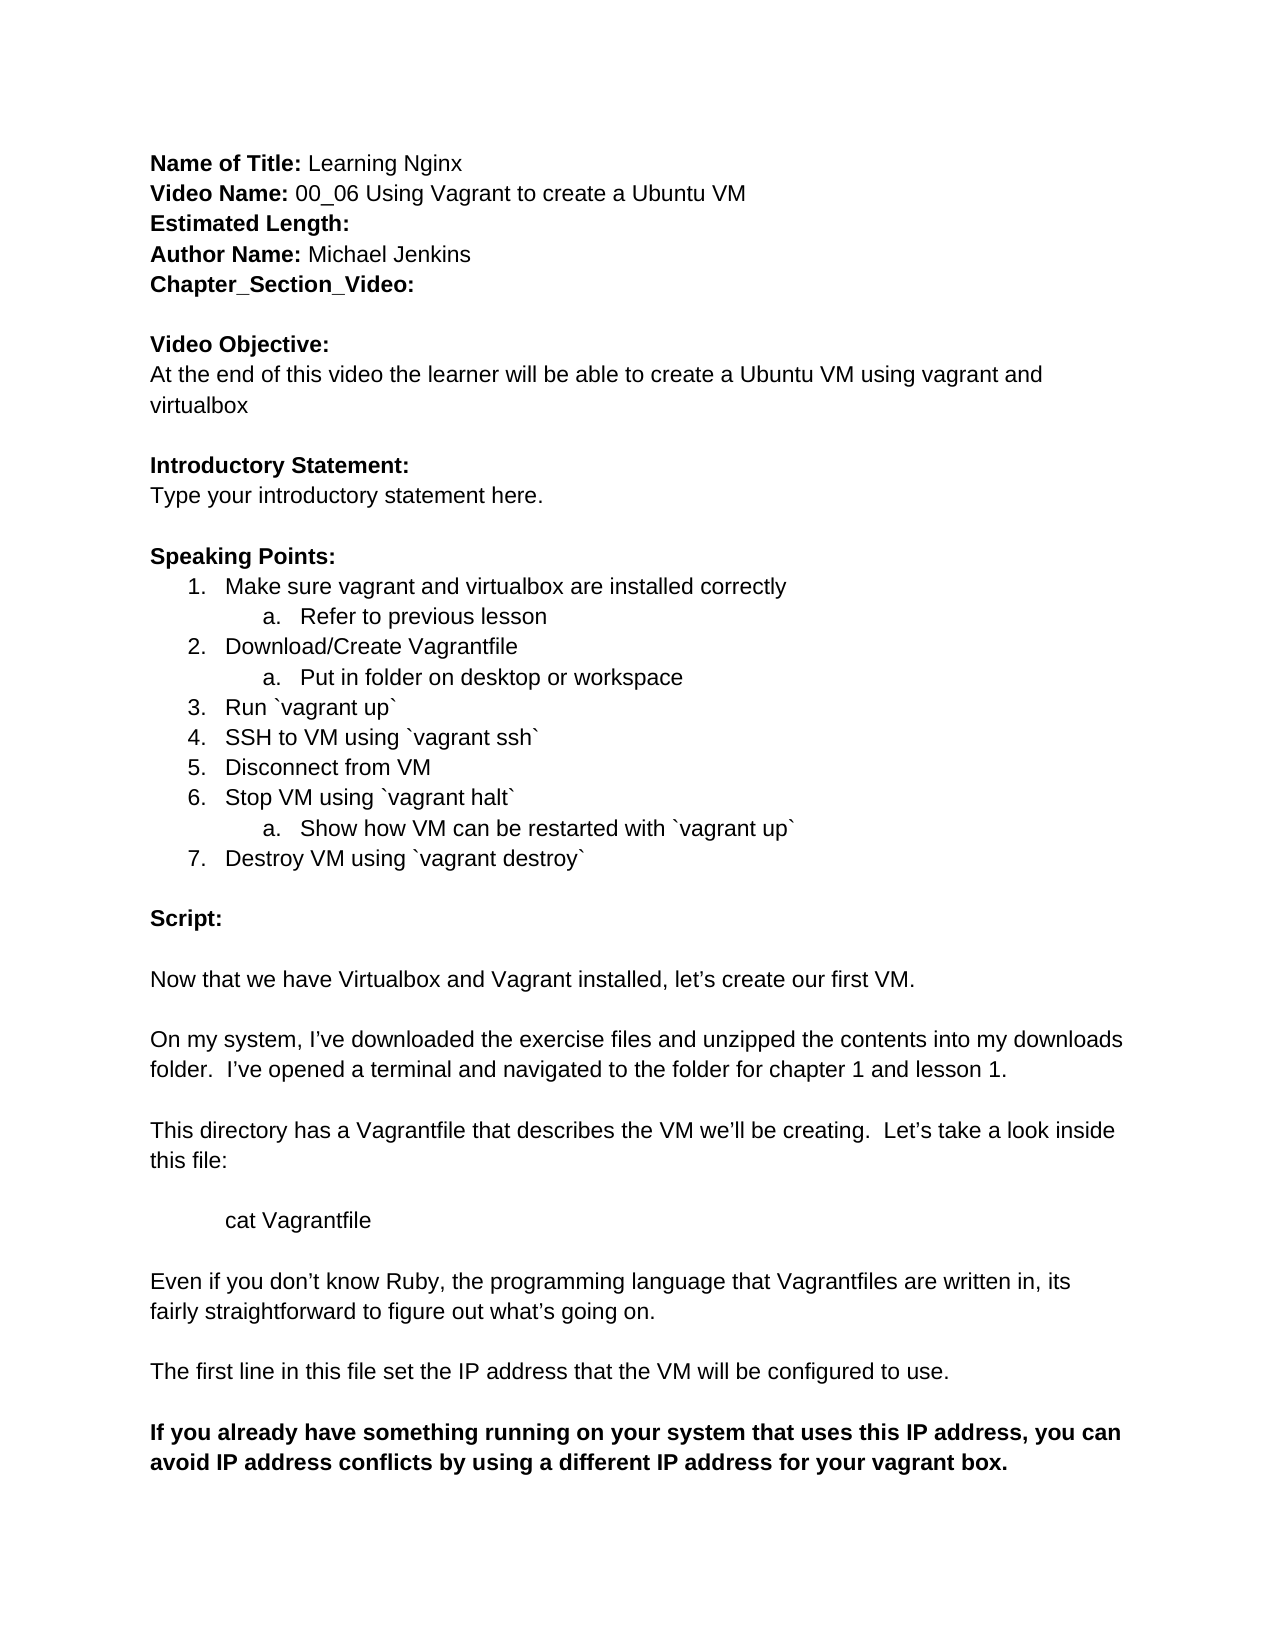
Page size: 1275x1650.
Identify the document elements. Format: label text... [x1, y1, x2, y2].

list Refer to previous lesson [262, 603, 1125, 629]
list Run `vagrant up` [187, 694, 1125, 720]
list Disconnect from VM [187, 754, 1125, 781]
list Download/Create Vagrantfile [187, 633, 1125, 660]
list Destroy VM using `vagrant destroy` [187, 845, 1125, 871]
list Make sure vagrant and virtualbox are installed correctly [187, 573, 1125, 599]
text Type your introductory statement here. [150, 482, 1125, 509]
text Even if you don’t know Ruby, the programming language that Vagrantfiles are written in, its fairly straightforward to figure out what’s going on. [150, 1268, 1125, 1324]
text Video Objective: [150, 331, 1125, 358]
text At the end of this video the learner will be able to create a Ubuntu VM using vagrant and virtualbox [150, 361, 1125, 418]
text Estimated Length: [150, 210, 1125, 237]
text Introductory Statement: [150, 452, 1125, 478]
list Show how VM can be restarted with `vagrant up` [262, 814, 1125, 841]
text If you already have something running on your system that uses this IP address, you can avoid IP address conflicts by using a different IP address for your vagrant box. [150, 1419, 1125, 1475]
list SSH to VM using `vagrant ssh` [187, 724, 1125, 750]
text Video Name: 00_06 Using Vagrant to create a Ubuntu VM [150, 180, 1125, 207]
text Author Name: Michael Jenkins [150, 241, 1125, 267]
text Now that we have Virtualbox and Vagrant installed, let’s create our first VM. [150, 966, 1125, 992]
list Put in folder on desktop or workspace [262, 663, 1125, 690]
text On my system, I’ve downloaded the exercise files and unzipped the contents into my downloads folder. I’ve opened a terminal and navigated to the folder for chapter 1 and lesson 1. [150, 1026, 1125, 1083]
list Stop VM using `vagrant halt` [187, 784, 1125, 811]
text Chapter_Section_Video: [150, 271, 1125, 297]
text Script: [150, 905, 1125, 932]
text Speaking Points: [150, 543, 1125, 569]
text The first line in this file set the IP address that the VM will be configured to use. [150, 1358, 1125, 1385]
text Name of Title: Learning Nginx [150, 150, 1125, 176]
text cat Vagrantfile [150, 1207, 1125, 1234]
text This directory has a Vagrantfile that describes the VM we’ll be creating. Let’s take a look inside this file: [150, 1117, 1125, 1173]
